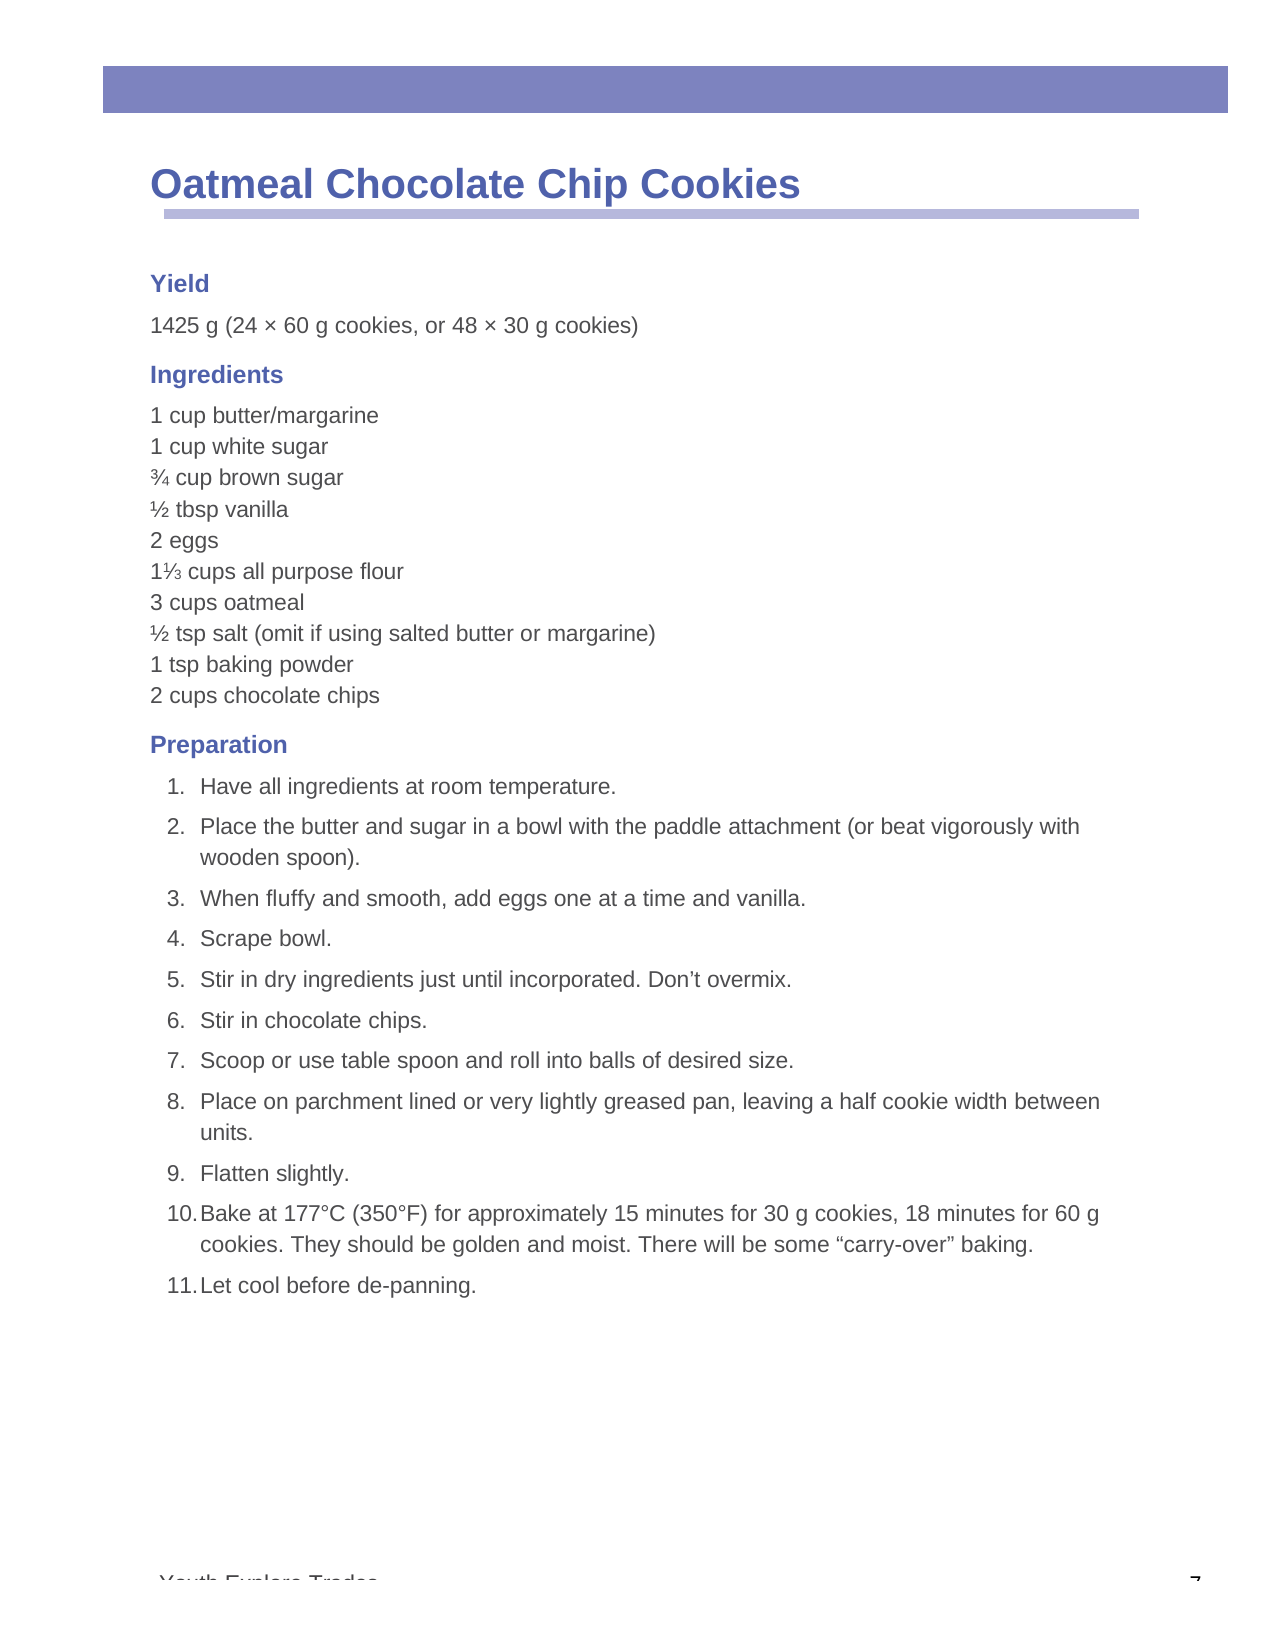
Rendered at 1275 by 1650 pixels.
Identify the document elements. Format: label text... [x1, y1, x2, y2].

text Yield [150, 269, 1239, 298]
list Scoop or use table spoon and roll into balls of desired size. [167, 1047, 1239, 1074]
list Have all ingredients at room temperature. [167, 773, 1239, 799]
list Bake at 177°C (350°F) for approximately 15 minutes for 30 g cookies, 18 minutes for 60 g cookies. They should be golden and moist. There will be some “carry-over” baking. [167, 1200, 1103, 1257]
list Place the butter and sugar in a bowl with the paddle attachment (or beat vigorously with wooden spoon). [167, 813, 1082, 871]
list Let cool before de-panning. [167, 1272, 1239, 1298]
text ½ tbsp vanilla 2 eggs [150, 496, 299, 553]
text ½ tsp salt (omit if using salted butter or margarine) 1 tsp baking powder [150, 620, 666, 677]
text 1425 g (24 × 60 g cookies, or 48 × 30 g cookies) [150, 312, 1239, 338]
text Oatmeal Chocolate Chip Cookies [150, 160, 1239, 208]
text Ingredients [150, 359, 1239, 388]
list Place on parchment lined or very lightly greased pan, leaving a half cookie width between units. [167, 1088, 1103, 1145]
text Preparation [150, 730, 1239, 759]
list Stir in chocolate chips. [167, 1007, 1239, 1033]
text 11⁄3 cups all purpose flour 3 cups oatmeal [150, 558, 413, 615]
list When fluffy and smooth, add eggs one at a time and vanilla. [167, 885, 1239, 911]
list Scrape bowl. [167, 925, 1239, 952]
text ¾ cup brown sugar [150, 464, 1239, 491]
list cup butter/margarine 1 cup white sugar [150, 402, 380, 459]
list Stir in dry ingredients just until incorporated. Don’t overmix. [167, 966, 1239, 992]
list Flatten slightly. [167, 1159, 1239, 1186]
list cups chocolate chips [150, 682, 1239, 708]
